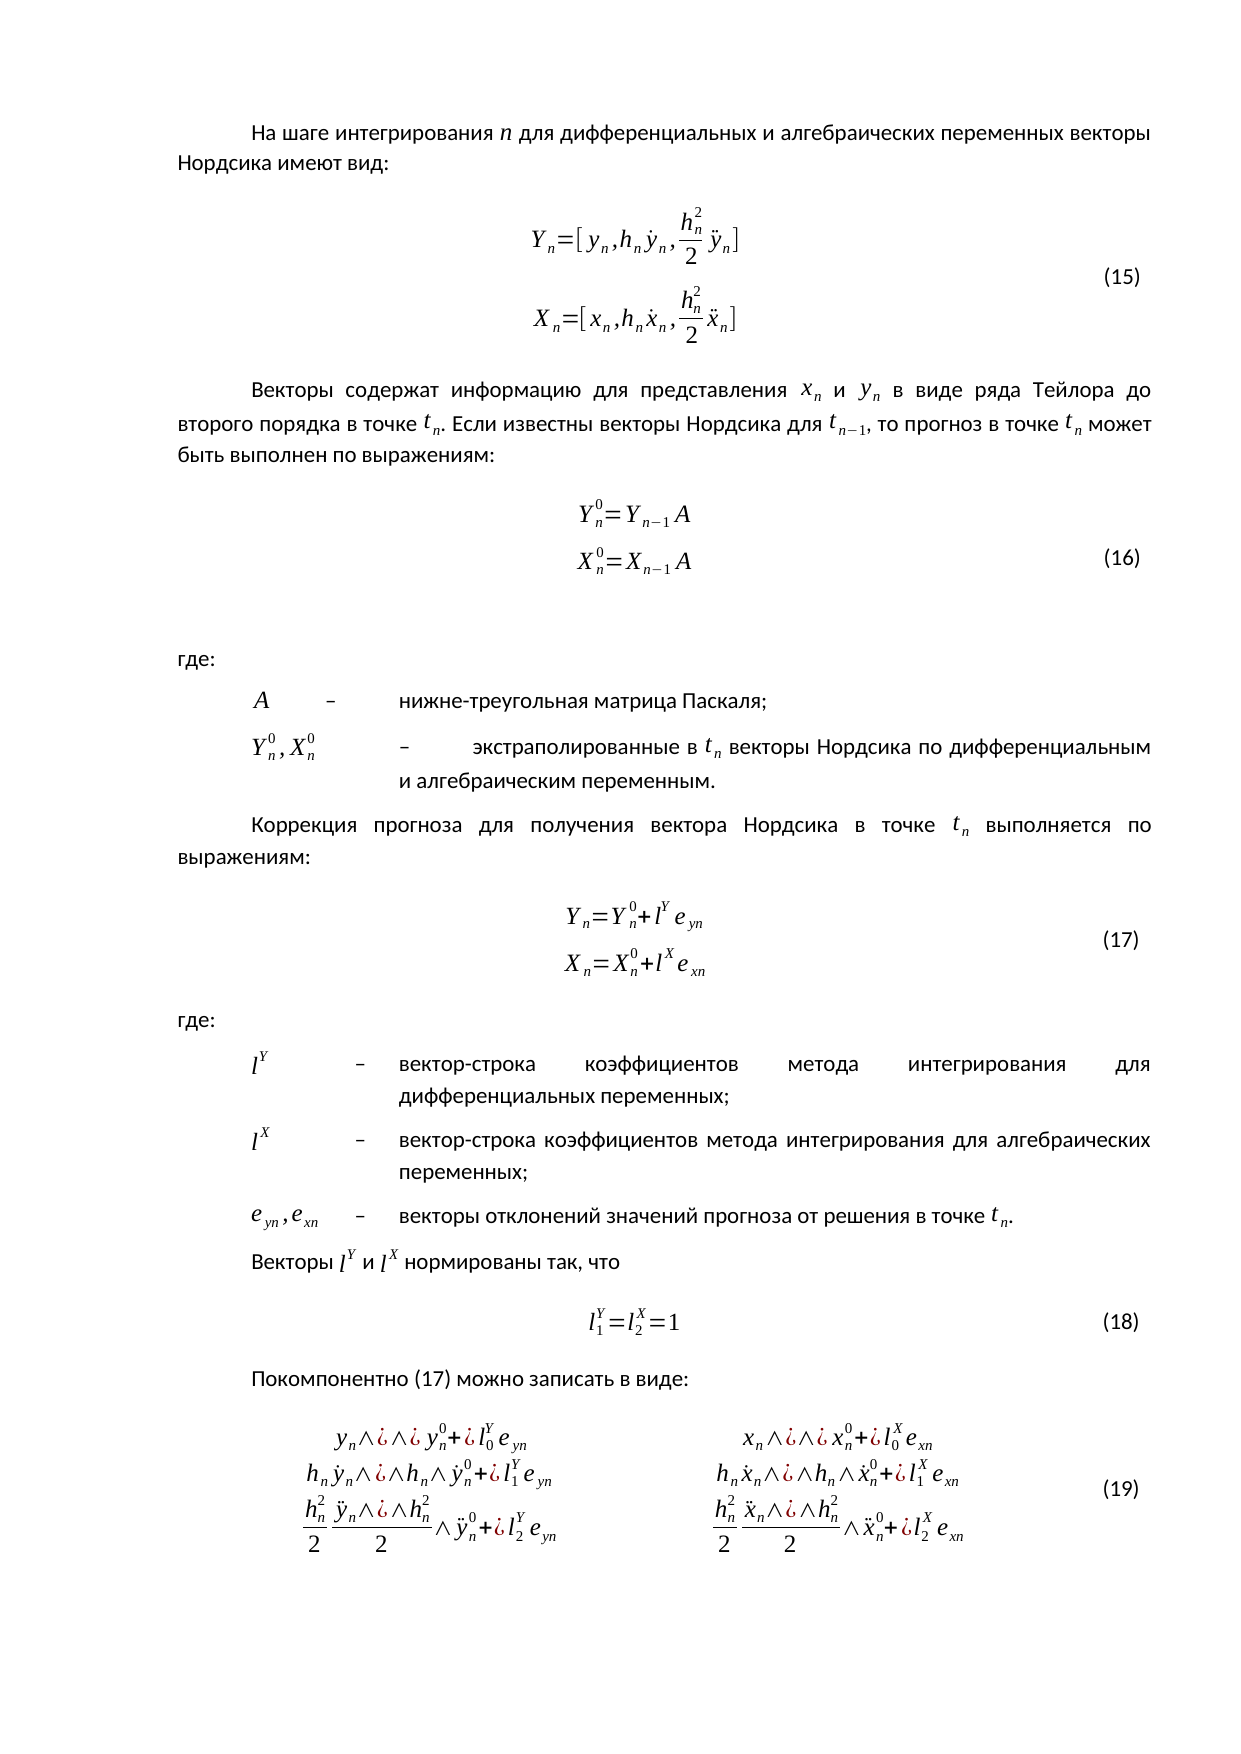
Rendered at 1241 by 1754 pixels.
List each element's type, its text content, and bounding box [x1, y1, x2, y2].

table_header (18) [1017, 1292, 1151, 1351]
text где: [177, 644, 1152, 672]
table_header [177, 1407, 1017, 1570]
table_header [177, 1292, 1017, 1351]
table_header (19) [1017, 1407, 1151, 1570]
text – вектор-строка коэффициентов метода интегрирования для дифференциальных переменных; [251, 1048, 1152, 1109]
table_header [177, 483, 1018, 631]
table_header [177, 191, 1018, 361]
text Покомпонентно (17) можно записать в виде: [177, 1364, 1152, 1392]
table_header [177, 885, 1017, 992]
text – нижне-треугольная матрица Паскаля; [177, 686, 1152, 714]
text – вектор-строка коэффициентов метода интегрирования для алгебраических переменных; [251, 1124, 1152, 1185]
text На шаге интегрирования для дифференциальных и алгебраических переменных векторы Нордсика имеют вид: [177, 118, 1152, 176]
text Векторы и нормированы так, что [177, 1246, 1152, 1277]
text – экстраполированные в векторы Нордсика по дифференциальным и алгебраическим переменным. [251, 729, 1152, 794]
text Векторы содержат информацию для представления и в виде ряда Тейлора до второго порядка в точке . Если известны векторы Нордсика для , то прогноз в точке может быть выполнен по выражениям: [177, 373, 1152, 469]
text где: [177, 1005, 1152, 1033]
text – векторы отклонений значений прогноза от решения в точке . [251, 1200, 1152, 1231]
table_header (16) [1018, 483, 1152, 631]
table_header (15) [1018, 191, 1152, 361]
text Коррекция прогноза для получения вектора Нордсика в точке выполняется по выражениям: [177, 809, 1152, 870]
table_header (17) [1017, 885, 1151, 992]
